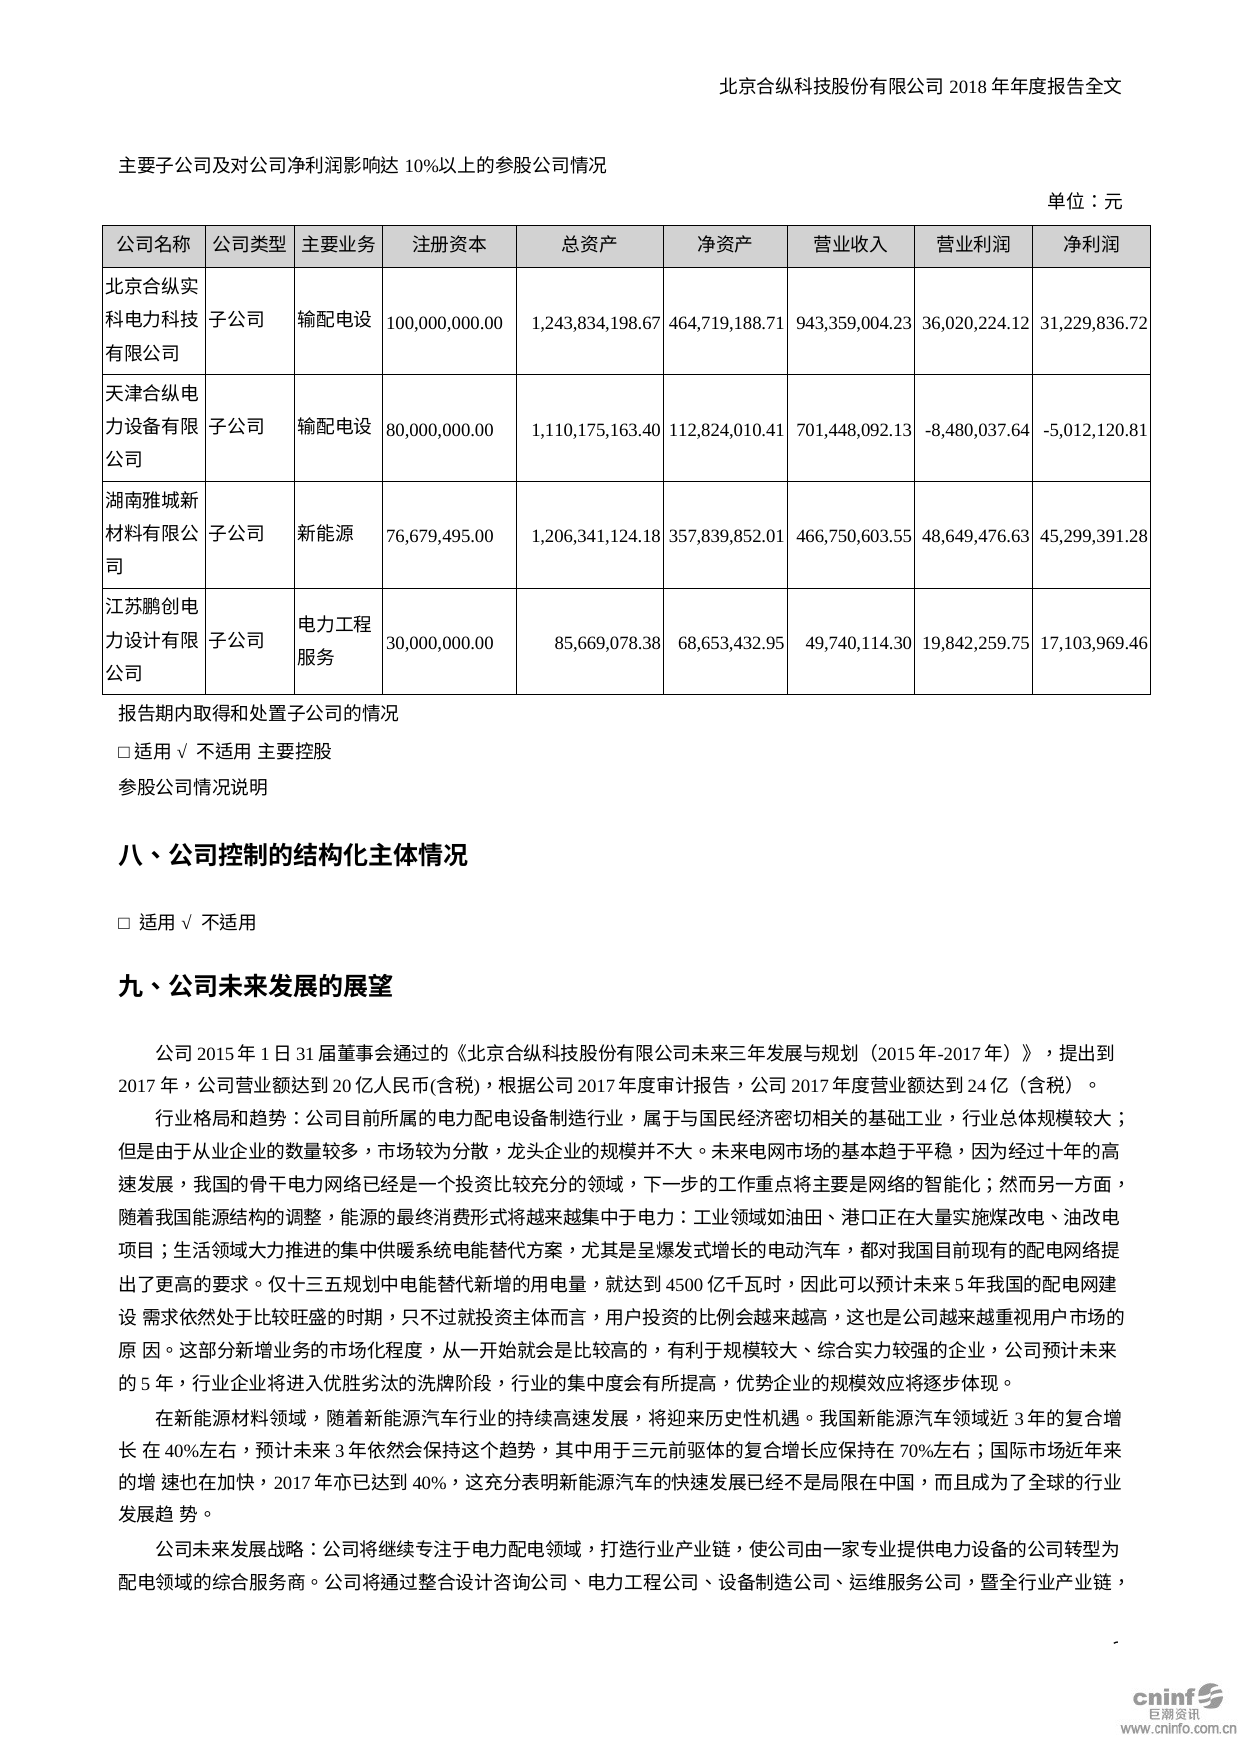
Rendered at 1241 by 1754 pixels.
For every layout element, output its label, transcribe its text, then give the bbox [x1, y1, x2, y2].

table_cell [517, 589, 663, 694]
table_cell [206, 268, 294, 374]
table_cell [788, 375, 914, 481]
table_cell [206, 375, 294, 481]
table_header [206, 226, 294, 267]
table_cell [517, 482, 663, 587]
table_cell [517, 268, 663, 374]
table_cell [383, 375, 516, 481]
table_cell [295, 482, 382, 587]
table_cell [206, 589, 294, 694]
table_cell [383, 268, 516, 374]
picture [1115, 1680, 1240, 1737]
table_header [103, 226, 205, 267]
text 单位：元 [92, 188, 1122, 213]
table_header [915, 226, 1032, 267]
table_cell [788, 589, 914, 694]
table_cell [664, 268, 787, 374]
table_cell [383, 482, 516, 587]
text 主要子公司及对公司净利润影响达 10%以上的参股公司情况 [118, 152, 1123, 177]
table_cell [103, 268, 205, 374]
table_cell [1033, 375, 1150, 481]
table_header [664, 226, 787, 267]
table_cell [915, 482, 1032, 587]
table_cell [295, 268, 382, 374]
text 行业格局和趋势：公司目前所属的电力配电设备制造行业，属于与国民经济密切相关的基础工业，行业总体规模较大； 但是由于从业企业的数量较多，市场较为分散，龙头企业的规模并不大。未来电网市场的基本趋于平稳，因为经过十年的高 速发展，我国的骨干电力网络已经是一个投资比较充分的领域，下一步的工作重点将主要是网络的智能化；然而另一方面， 随着我国能源结构的调整，能源的最终消费形式将越来越集中于电力：工业领域如油田、港口正在大量实施煤改电、油改电 项目；生活领域大力推进的集中供暖系统电能替代方案，尤其是呈爆发式增长的电动汽车，都对我国目前现有的配电网络提 出了更高的要求。仅十三五规划中电能替代新增的用电量，就达到4500亿千瓦时，因此可以预计未来5年我国的配电网建设 需求依然处于比较旺盛的时期，只不过就投资主体而言，用户投资的比例会越来越高，这也是公司越来越重视用户市场的原 因。这部分新增业务的市场化程度，从一开始就会是比较高的，有利于规模较大、综合实力较强的企业，公司预计未来的5 年，行业企业将进入优胜劣汰的洗牌阶段，行业的集中度会有所提高，优势企业的规模效应将逐步体现。 [118, 1105, 1133, 1396]
subtitle 八、公司控制的结构化主体情况 [118, 837, 1123, 871]
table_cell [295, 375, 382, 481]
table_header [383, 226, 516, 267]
text 公司未来发展战略：公司将继续专注于电力配电领域，打造行业产业链，使公司由一家专业提供电力设备的公司转型为 配电领域的综合服务商。公司将通过整合设计咨询公司、电力工程公司、设备制造公司、运维服务公司，暨全行业产业链， [118, 1536, 1133, 1595]
text □ 适用 √ 不适用 主要控股参股公司情况说明 [118, 738, 345, 800]
text □ 适用 √ 不适用 [118, 909, 1123, 935]
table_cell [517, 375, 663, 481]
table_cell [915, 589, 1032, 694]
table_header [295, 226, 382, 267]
text 公司2015年1日31届董事会通过的《北京合纵科技股份有限公司未来三年发展与规划（2015年-2017年）》，提出到2017 年，公司营业额达到20亿人民币(含税)，根据公司2017年度审计报告，公司2017年度营业额达到24亿（含税）。 [118, 1040, 1123, 1098]
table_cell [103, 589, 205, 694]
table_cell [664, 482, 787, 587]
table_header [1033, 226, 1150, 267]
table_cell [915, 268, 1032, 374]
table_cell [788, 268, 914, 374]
text 报告期内取得和处置子公司的情况 [118, 701, 1123, 726]
text 在新能源材料领域，随着新能源汽车行业的持续高速发展，将迎来历史性机遇。我国新能源汽车领域近3年的复合增长 在40%左右，预计未来3年依然会保持这个趋势，其中用于三元前驱体的复合增长应保持在70%左右；国际市场近年来的增 速也在加快，2017年亦已达到40%，这充分表明新能源汽车的快速发展已经不是局限在中国，而且成为了全球的行业发展趋 势。 [118, 1406, 1122, 1527]
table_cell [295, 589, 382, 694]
subtitle 九、公司未来发展的展望 [118, 968, 1123, 1003]
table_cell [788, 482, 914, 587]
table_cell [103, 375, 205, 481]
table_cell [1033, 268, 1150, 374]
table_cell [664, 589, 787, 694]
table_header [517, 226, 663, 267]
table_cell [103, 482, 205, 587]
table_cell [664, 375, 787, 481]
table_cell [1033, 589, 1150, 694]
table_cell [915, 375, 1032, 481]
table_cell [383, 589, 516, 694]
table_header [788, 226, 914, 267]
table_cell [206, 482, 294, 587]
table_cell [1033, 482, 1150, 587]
